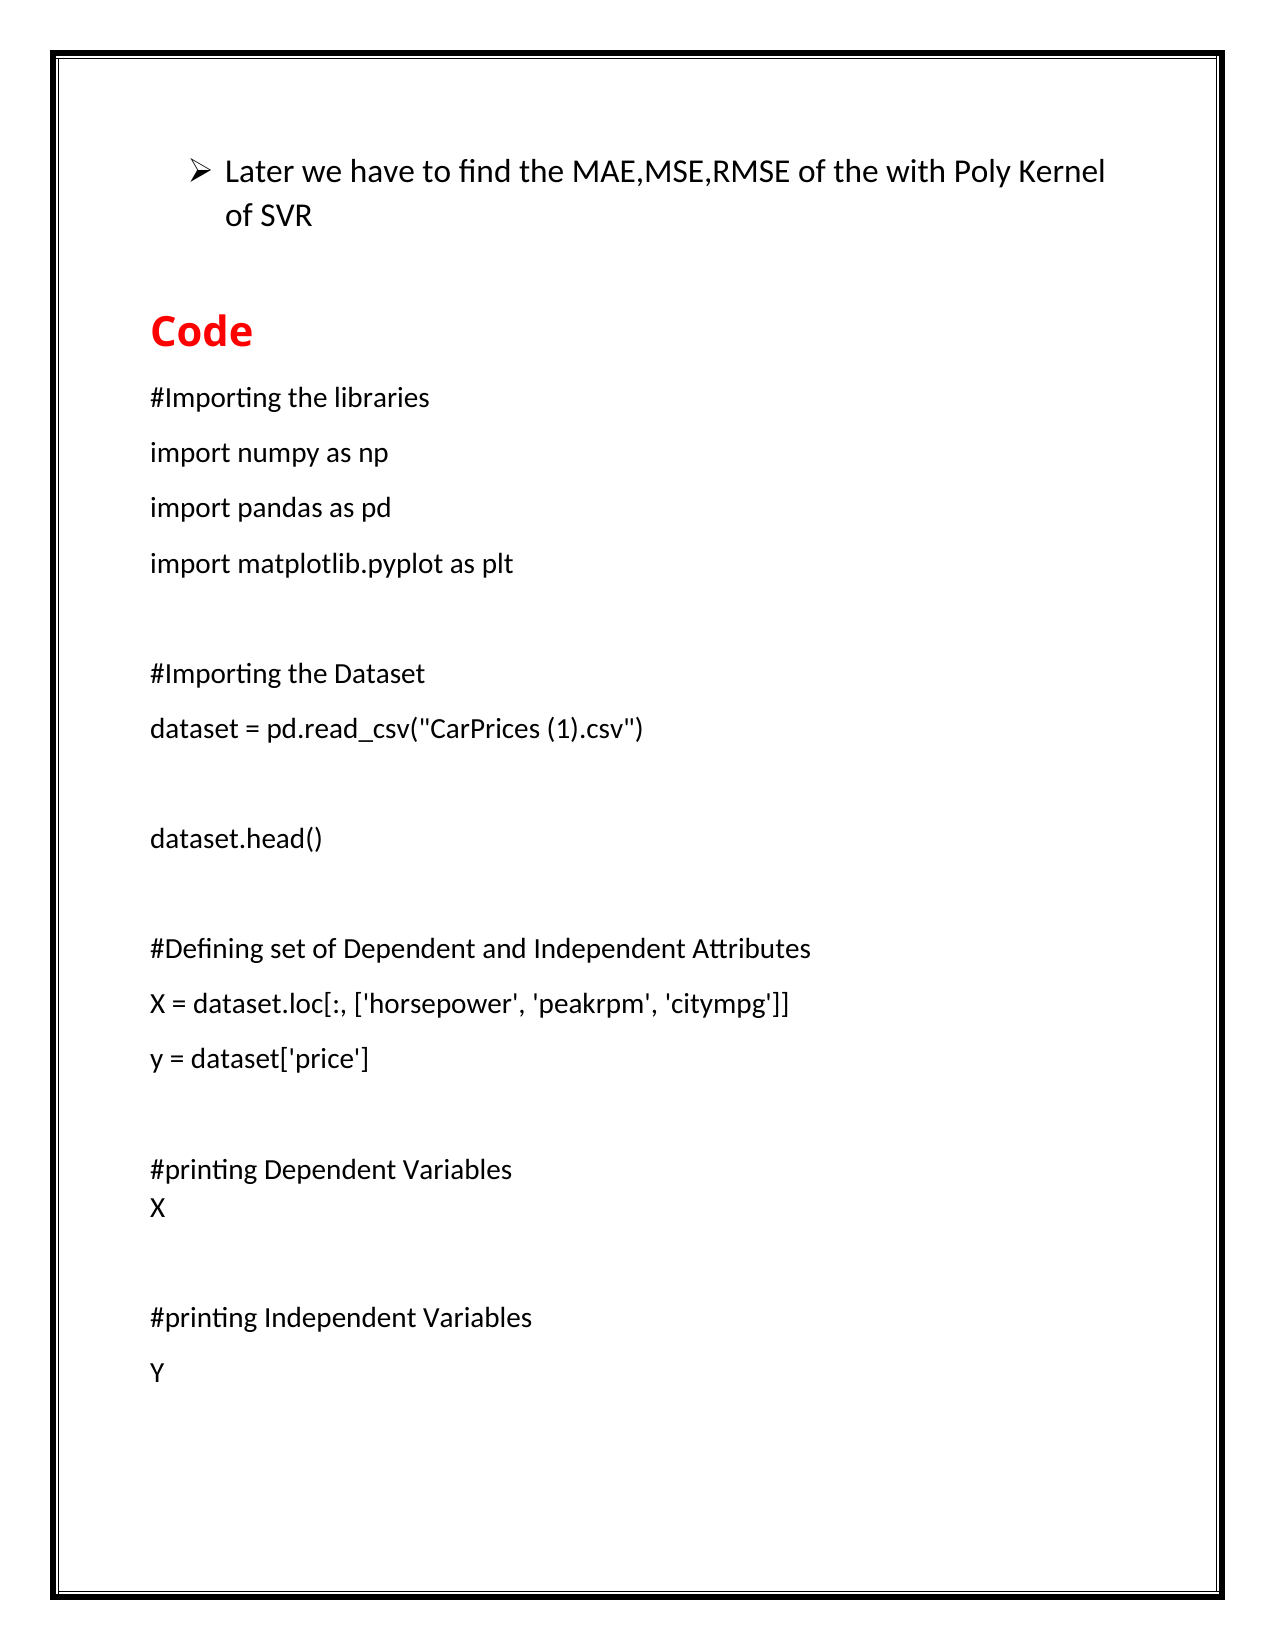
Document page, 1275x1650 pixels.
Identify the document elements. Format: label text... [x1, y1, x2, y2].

text #printing Independent Variables [150, 1299, 1125, 1335]
text import matplotlib.pyplot as plt [150, 545, 1125, 580]
list Later we have to find the MAE,MSE,RMSE of the with Poly Kernel of SVR [187, 150, 1125, 235]
text #printing Dependent Variables X [150, 1151, 1125, 1225]
text dataset = pd.read_csv("CarPrices (1).csv") [150, 710, 1125, 746]
text X = dataset.loc[:, ['horsepower', 'peakrpm', 'citympg']] [150, 986, 1125, 1021]
text dataset.head() [150, 820, 1125, 856]
text Code [150, 301, 1125, 358]
text #Importing the Dataset [150, 655, 1125, 691]
text Y [150, 1354, 1125, 1390]
text #Importing the libraries [150, 379, 1125, 415]
text #Defining set of Dependent and Independent Attributes [150, 930, 1125, 966]
text import numpy as np [150, 434, 1125, 470]
text import pandas as pd [150, 489, 1125, 525]
text y = dataset['price'] [150, 1041, 1125, 1076]
